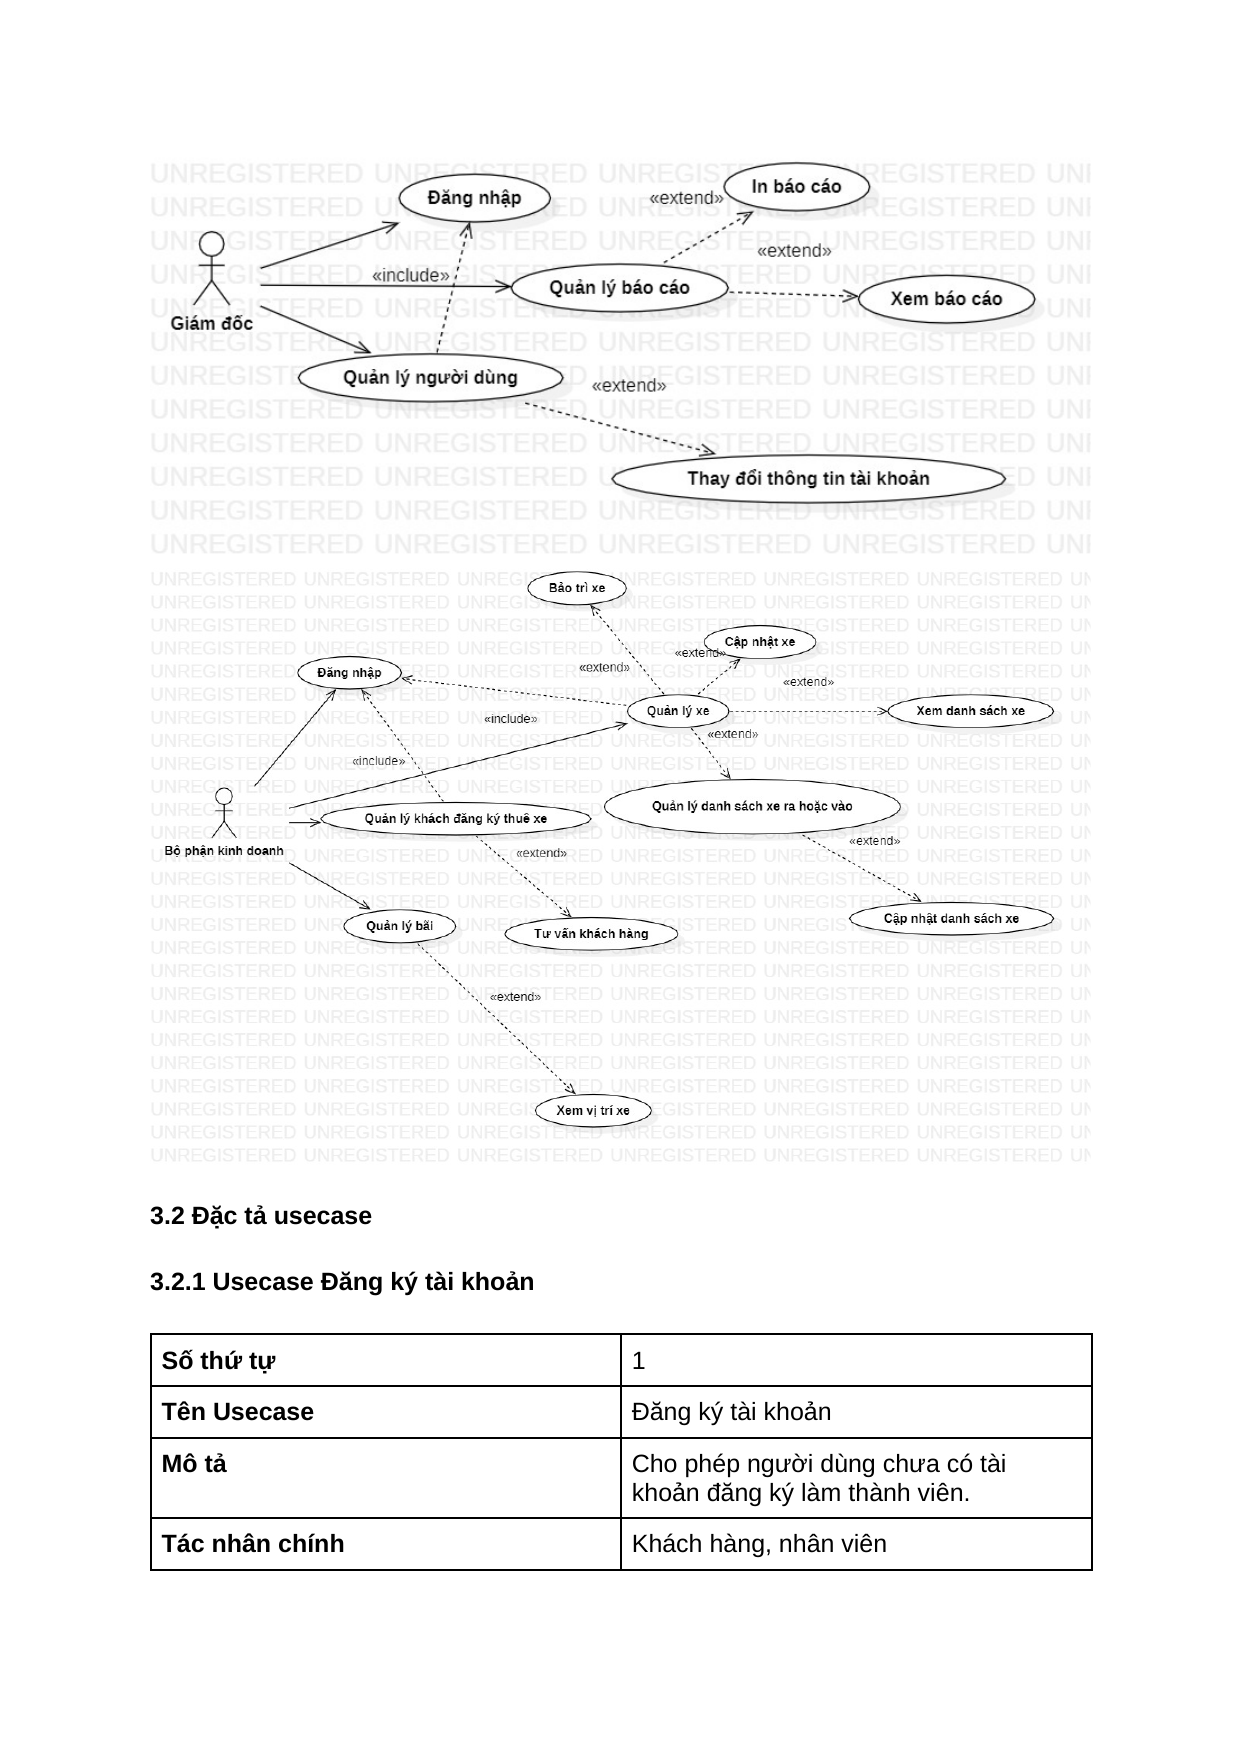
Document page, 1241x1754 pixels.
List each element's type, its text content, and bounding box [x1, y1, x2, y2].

picture [150, 150, 1091, 559]
table_cell Cho phép người dùng chưa có tài khoản đăng ký làm thành viên. [622, 1439, 1091, 1517]
table_header 1 [622, 1335, 1091, 1385]
picture [150, 562, 1091, 1165]
text 3.2.1 Usecase Đăng ký tài khoản [150, 1267, 1090, 1296]
text 3.2 Đặc tả usecase [150, 1201, 1090, 1230]
table_cell Tác nhân chính [152, 1519, 620, 1569]
table_cell Mô tả [152, 1439, 620, 1517]
table_cell Đăng ký tài khoản [622, 1387, 1091, 1437]
table_header Số thứ tự [152, 1335, 620, 1385]
table_cell Khách hàng, nhân viên [622, 1519, 1091, 1569]
table_cell Tên Usecase [152, 1387, 620, 1437]
